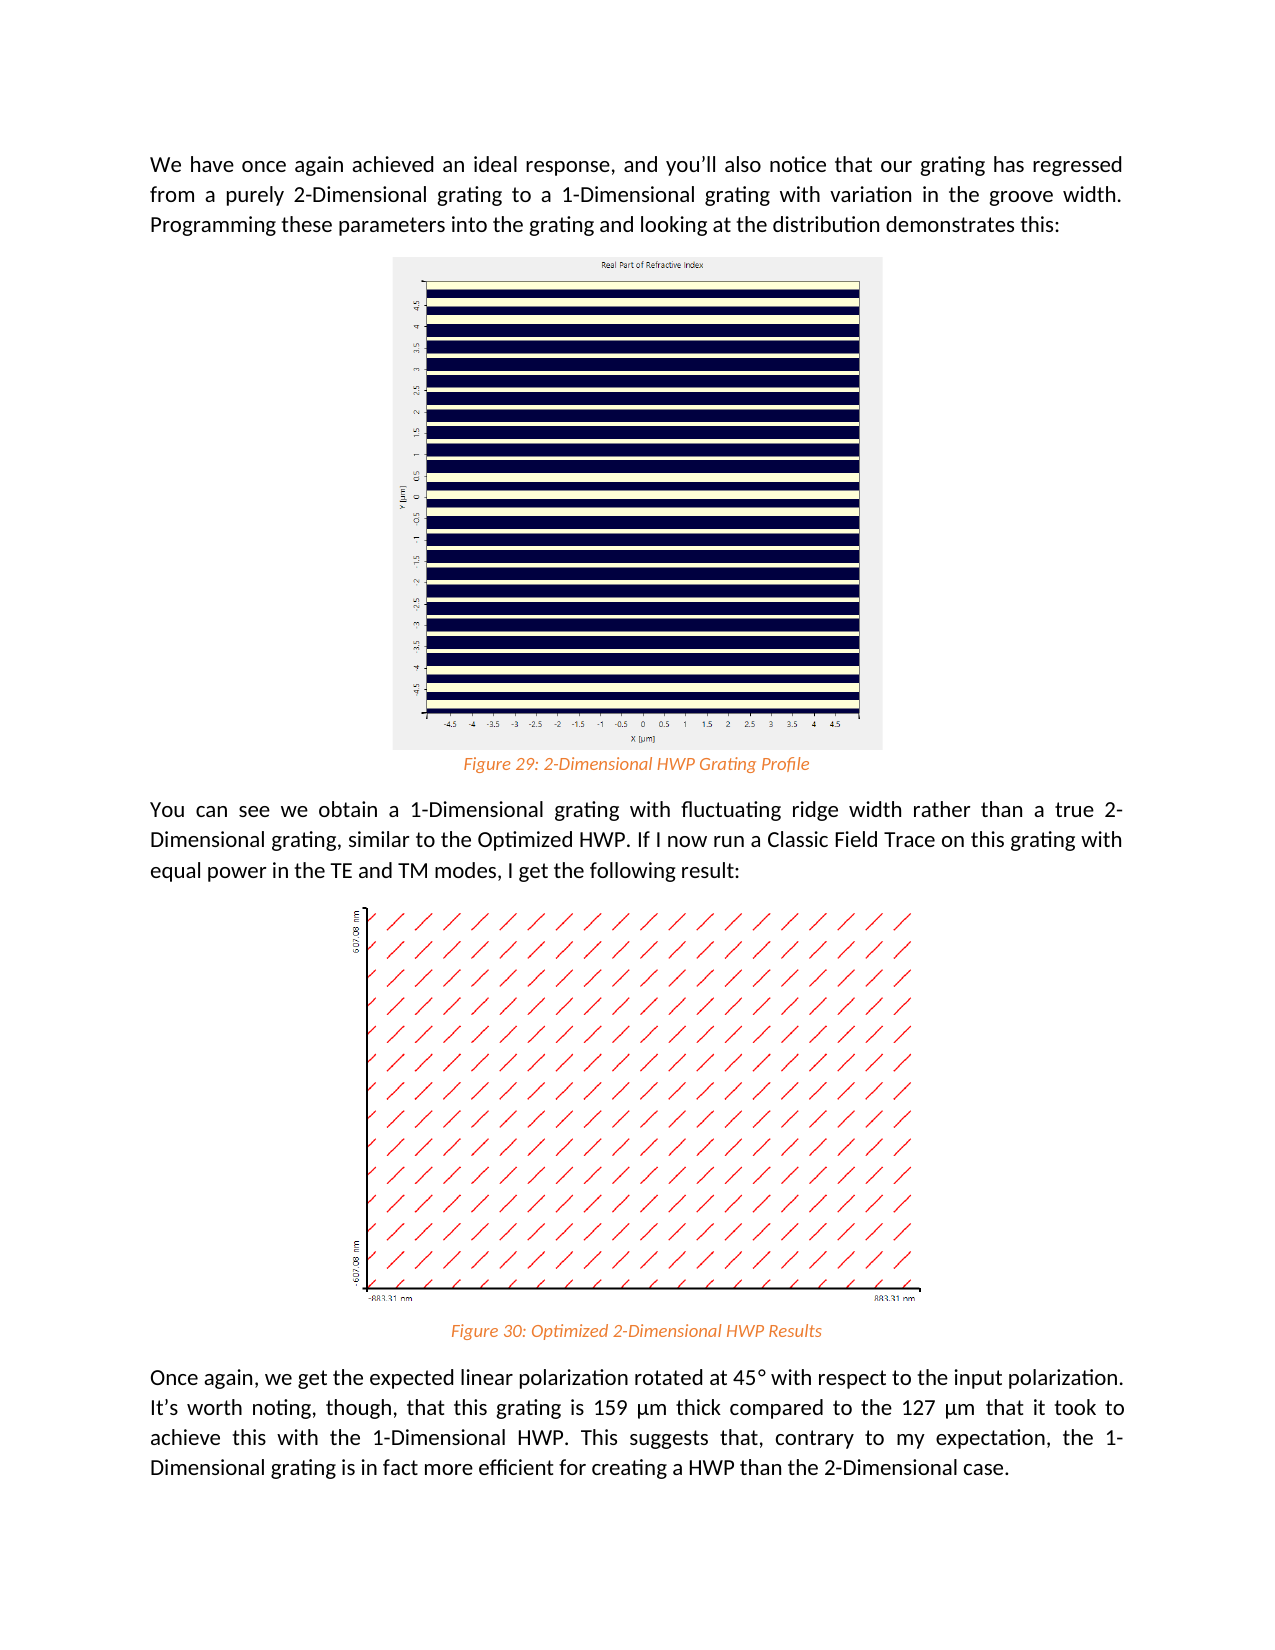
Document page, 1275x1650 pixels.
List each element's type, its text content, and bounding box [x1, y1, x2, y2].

picture [347, 902, 928, 1301]
text Once again, we get the expected linear polarization rotated at 45° with respect to the input polarization. It’s worth noting, though, that this grating is 159 µm thick compared to the 127 µm that it took to achieve this with the 1-Dimensional HWP. This suggests that, contrary to my expectation, the 1-Dimensional grating is in fact more efficient for creating a HWP than the 2-Dimensional case. [150, 1363, 1125, 1481]
text We have once again achieved an ideal response, and you’ll also notice that our grating has regressed from a purely 2-Dimensional grating to a 1-Dimensional grating with variation in the groove width. Programming these parameters into the grating and looking at the distribution demonstrates this: [150, 150, 1125, 238]
text You can see we obtain a 1-Dimensional grating with fluctuating ridge width rather than a true 2-Dimensional grating, similar to the Optimized HWP. If I now run a Classic Field Trace on this grating with equal power in the TE and TM modes, I get the following result: [150, 795, 1125, 884]
picture [392, 257, 883, 750]
